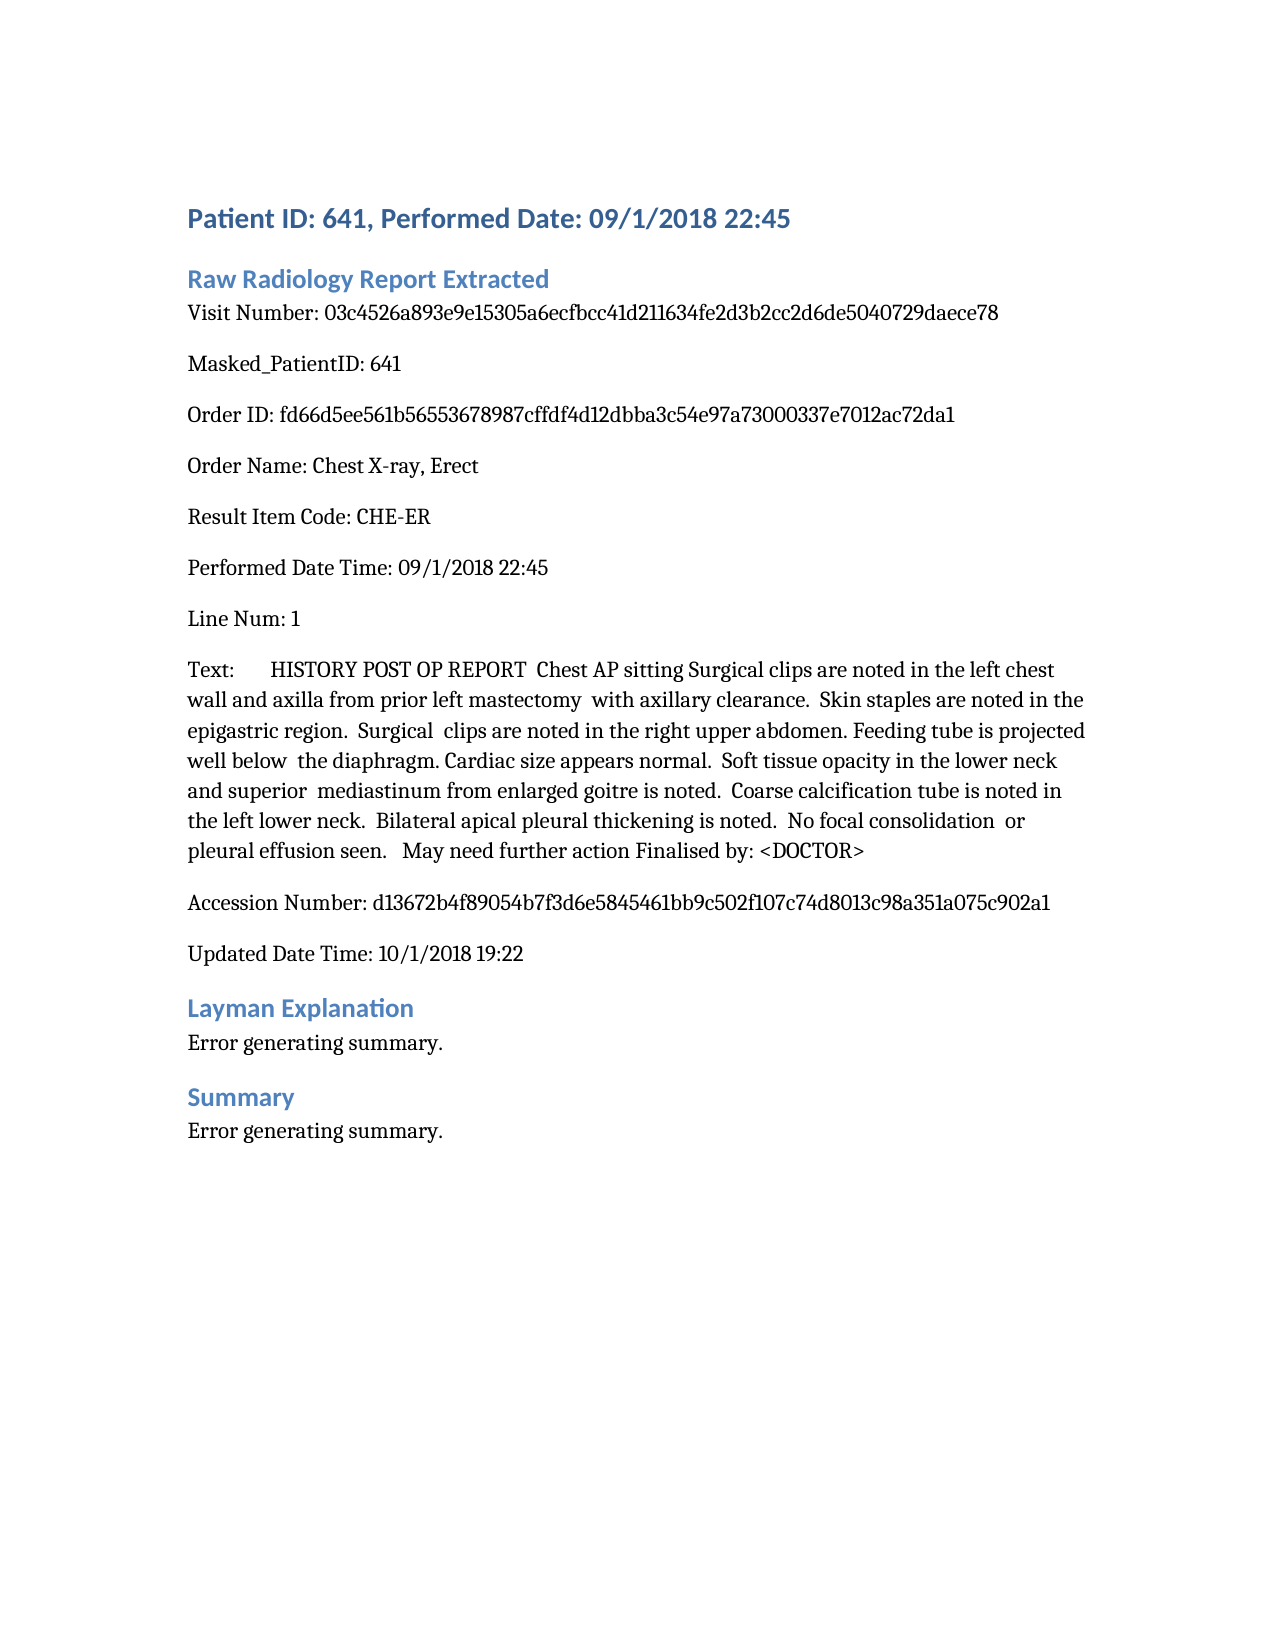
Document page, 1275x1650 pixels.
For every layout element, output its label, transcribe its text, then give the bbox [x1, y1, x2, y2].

text Accession Number: d13672b4f89054b7f3d6e5845461bb9c502f107c74d8013c98a351a075c902a1 [187, 889, 1087, 916]
text Line Num: 1 [187, 606, 1087, 632]
subtitle Raw Radiology Report Extracted [187, 262, 1087, 295]
text Performed Date Time: 09/1/2018 22:45 [187, 555, 1087, 581]
subtitle Patient ID: 641, Performed Date: 09/1/2018 22:45 [187, 200, 1087, 236]
text Result Item Code: CHE-ER [187, 504, 1087, 530]
text Text: HISTORY POST OP REPORT Chest AP sitting Surgical clips are noted in the left chest wall and axilla from prior left mastectomy with axillary clearance. Skin staples are noted in the epigastric region. Surgical clips are noted in the right upper abdomen. Feeding tube is projected well below the diaphragm. Cardiac size appears normal. Soft tissue opacity in the lower neck and superior mediastinum from enlarged goitre is noted. Coarse calcification tube is noted in the left lower neck. Bilateral apical pleural thickening is noted. No focal consolidation or pleural effusion seen. May need further action Finalised by: <DOCTOR> [187, 657, 1087, 864]
text Error generating summary. [187, 1118, 1087, 1144]
text Masked_PatientID: 641 [187, 351, 1087, 377]
subtitle Layman Explanation [187, 991, 1087, 1024]
text Visit Number: 03c4526a893e9e15305a6ecfbcc41d211634fe2d3b2cc2d6de5040729daece78 [187, 300, 1087, 326]
text Error generating summary. [187, 1029, 1087, 1056]
text Order Name: Chest X-ray, Erect [187, 453, 1087, 479]
subtitle Summary [187, 1080, 1087, 1113]
text Order ID: fd66d5ee561b56553678987cffdf4d12dbba3c54e97a73000337e7012ac72da1 [187, 402, 1087, 428]
text Updated Date Time: 10/1/2018 19:22 [187, 940, 1087, 967]
